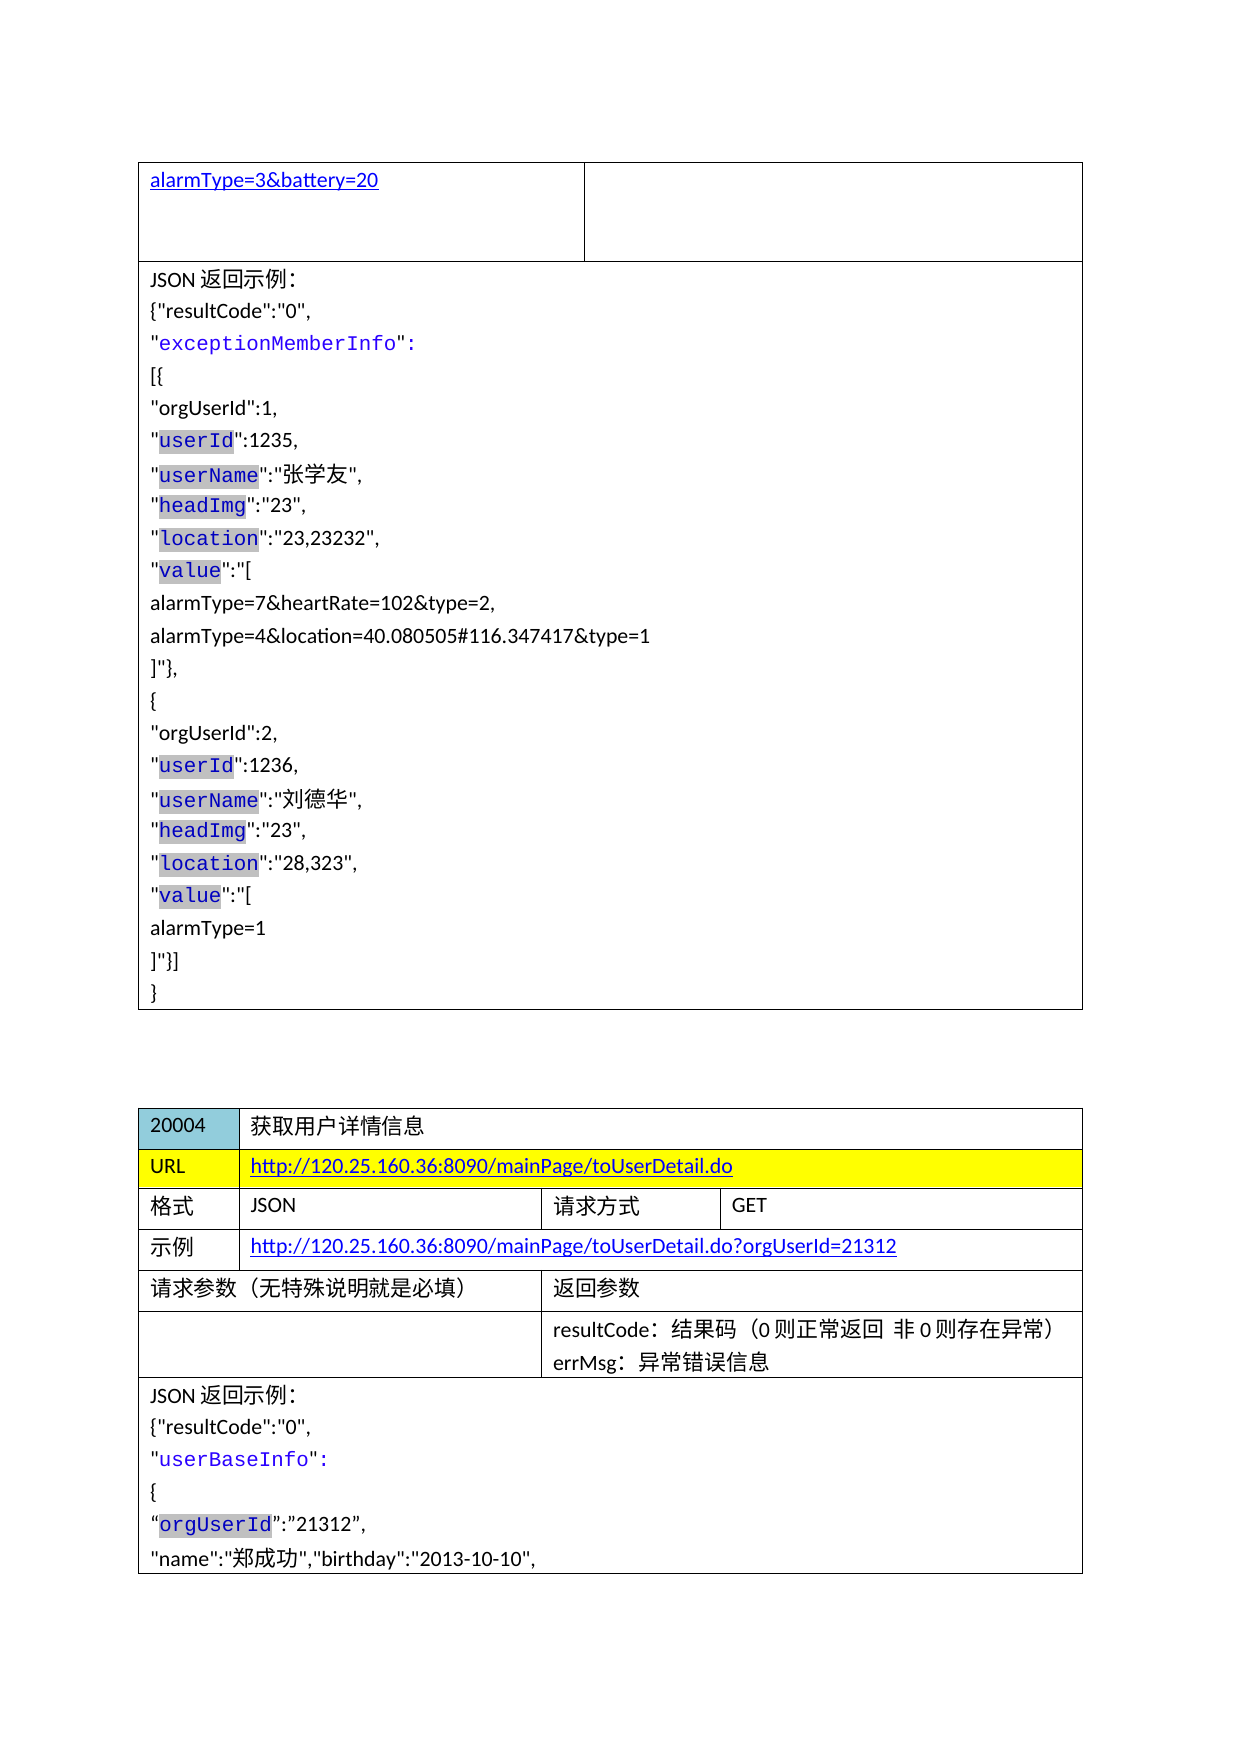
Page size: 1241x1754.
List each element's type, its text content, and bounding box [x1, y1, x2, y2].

table_cell 示例 [139, 1230, 239, 1270]
table_cell http://120.25.160.36:8090/mainPage/toUserDetail.do?orgUserId=21312 [240, 1230, 1082, 1270]
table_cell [139, 163, 584, 261]
table_cell URL [139, 1150, 239, 1187]
table_header 20004 [139, 1109, 239, 1149]
table_cell JSON返回示例： {"resultCode":"0", "exceptionMemberInfo": [{ "orgUserId":1, "userId":1235, "userName":"张学友", "headImg":"23", "location":"23,23232", "value":"[ alarmType=7&heartRate=102&type=2, alarmType=4&location=40.080505#116.347417&type=1 ]"}, { "orgUserId":2, "userId":1236, "userName":"刘德华", "headImg":"23", "location":"28,323", "value":"[ alarmType=1 ]"}] } [139, 262, 1082, 1009]
table_cell resultCode：结果码（0则正常返回 非0则存在异常） errMsg：异常错误信息 [542, 1312, 1082, 1377]
table_cell 格式 [139, 1189, 239, 1229]
table_cell http://120.25.160.36:8090/mainPage/toUserDetail.do [240, 1150, 1082, 1187]
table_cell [585, 163, 1082, 261]
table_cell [139, 1378, 1082, 1573]
table_cell 请求方式 [542, 1189, 720, 1229]
table_cell 返回参数 [542, 1271, 1082, 1311]
table_cell [139, 1312, 541, 1377]
table_cell GET [721, 1189, 1082, 1229]
table_cell JSON [240, 1189, 541, 1229]
table_header 获取用户详情信息 [240, 1109, 1082, 1149]
table_cell 请求参数（无特殊说明就是必填） [139, 1271, 541, 1311]
